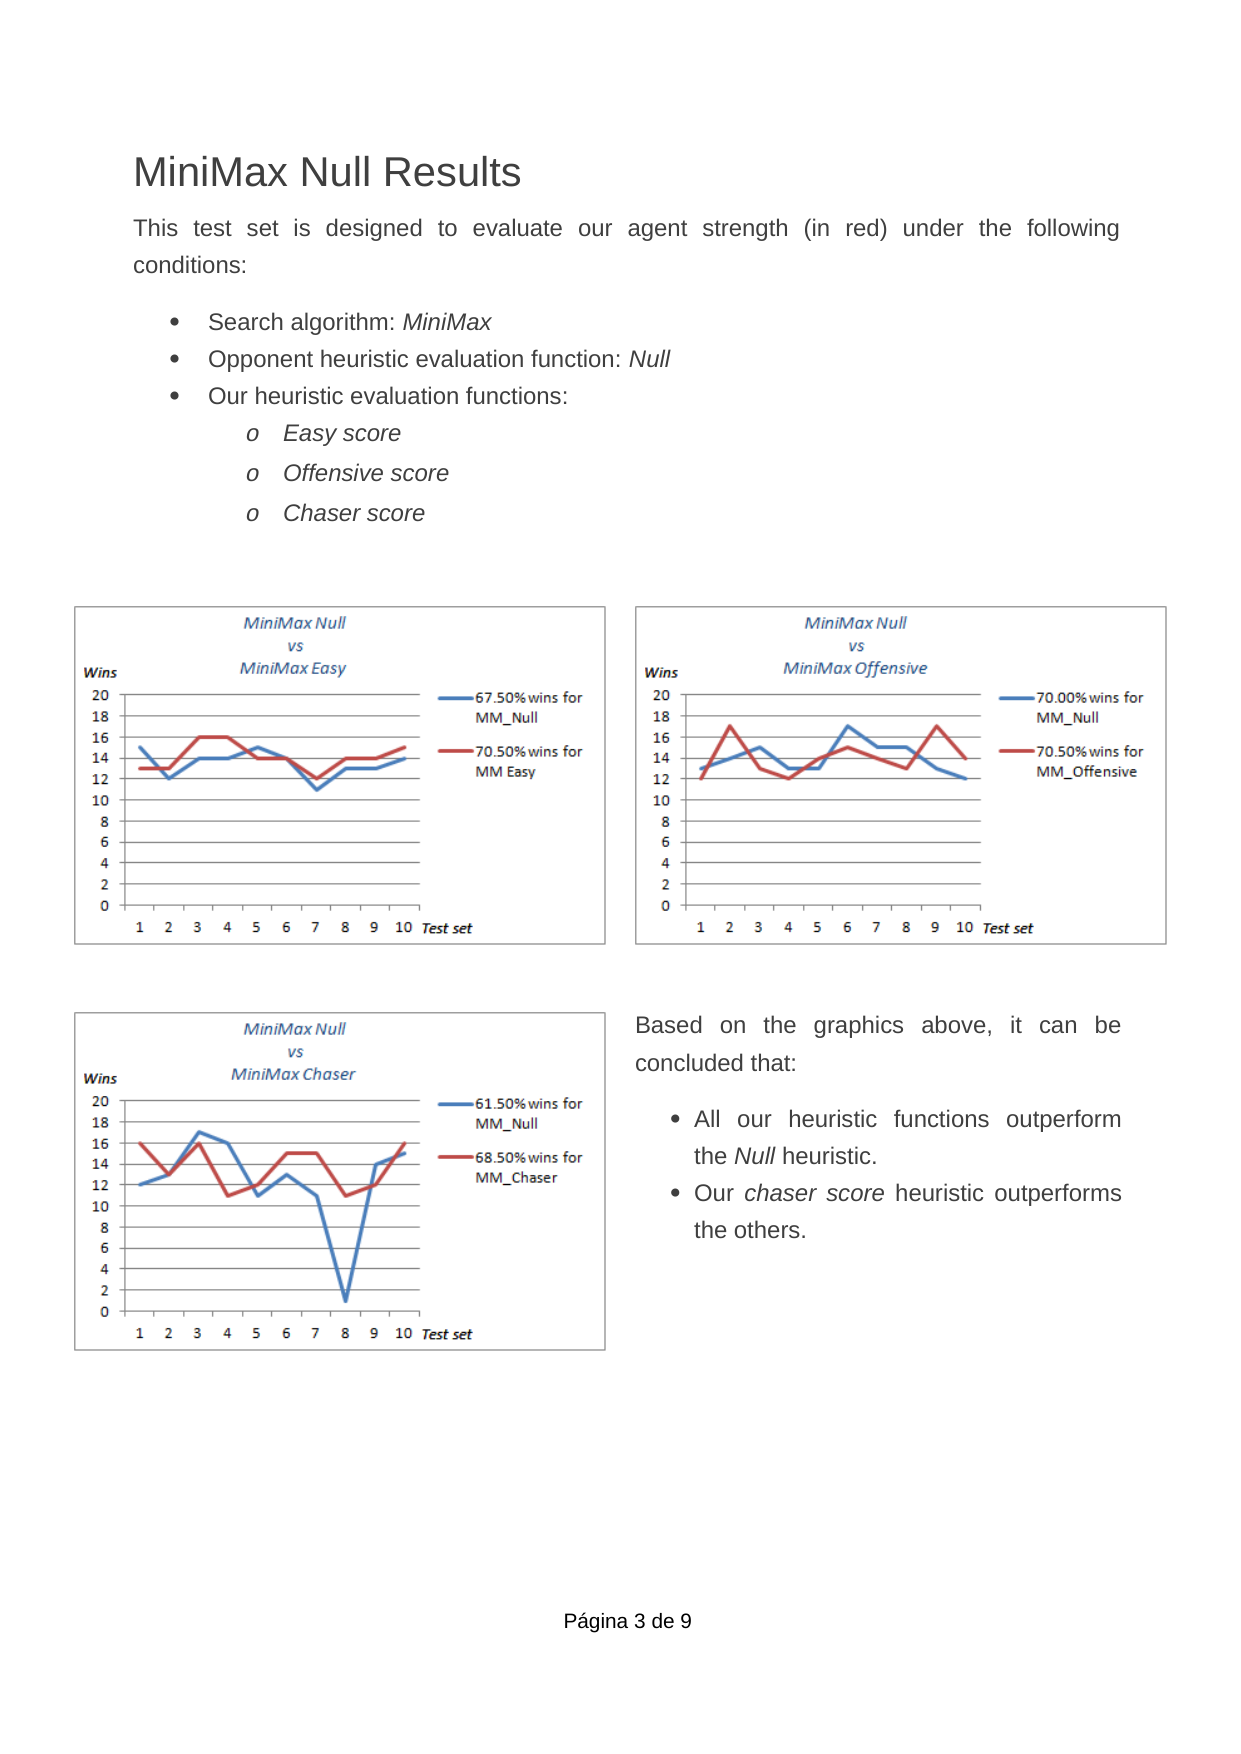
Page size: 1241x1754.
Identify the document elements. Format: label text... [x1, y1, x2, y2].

picture [73, 1011, 607, 1352]
list Easy score [245, 419, 1122, 449]
text Based on the graphics above, it can be concluded that: [635, 1011, 1122, 1076]
list Opponent heuristic evaluation function: Null [170, 344, 1122, 372]
text MiniMax Null Results [133, 148, 1122, 196]
text This test set is designed to evaluate our agent strength (in red) under the following conditions: [133, 214, 1122, 279]
list All our heuristic functions outperform the Null heuristic. [671, 1104, 1122, 1169]
list Chaser score [245, 499, 1122, 529]
picture [634, 605, 1168, 946]
list Offensive score [245, 459, 1122, 489]
list Our heuristic evaluation functions: [170, 382, 1122, 409]
picture [73, 605, 607, 946]
list Search algorithm: MiniMax [170, 307, 1122, 335]
list Our chaser score heuristic outperforms the others. [671, 1179, 1122, 1244]
